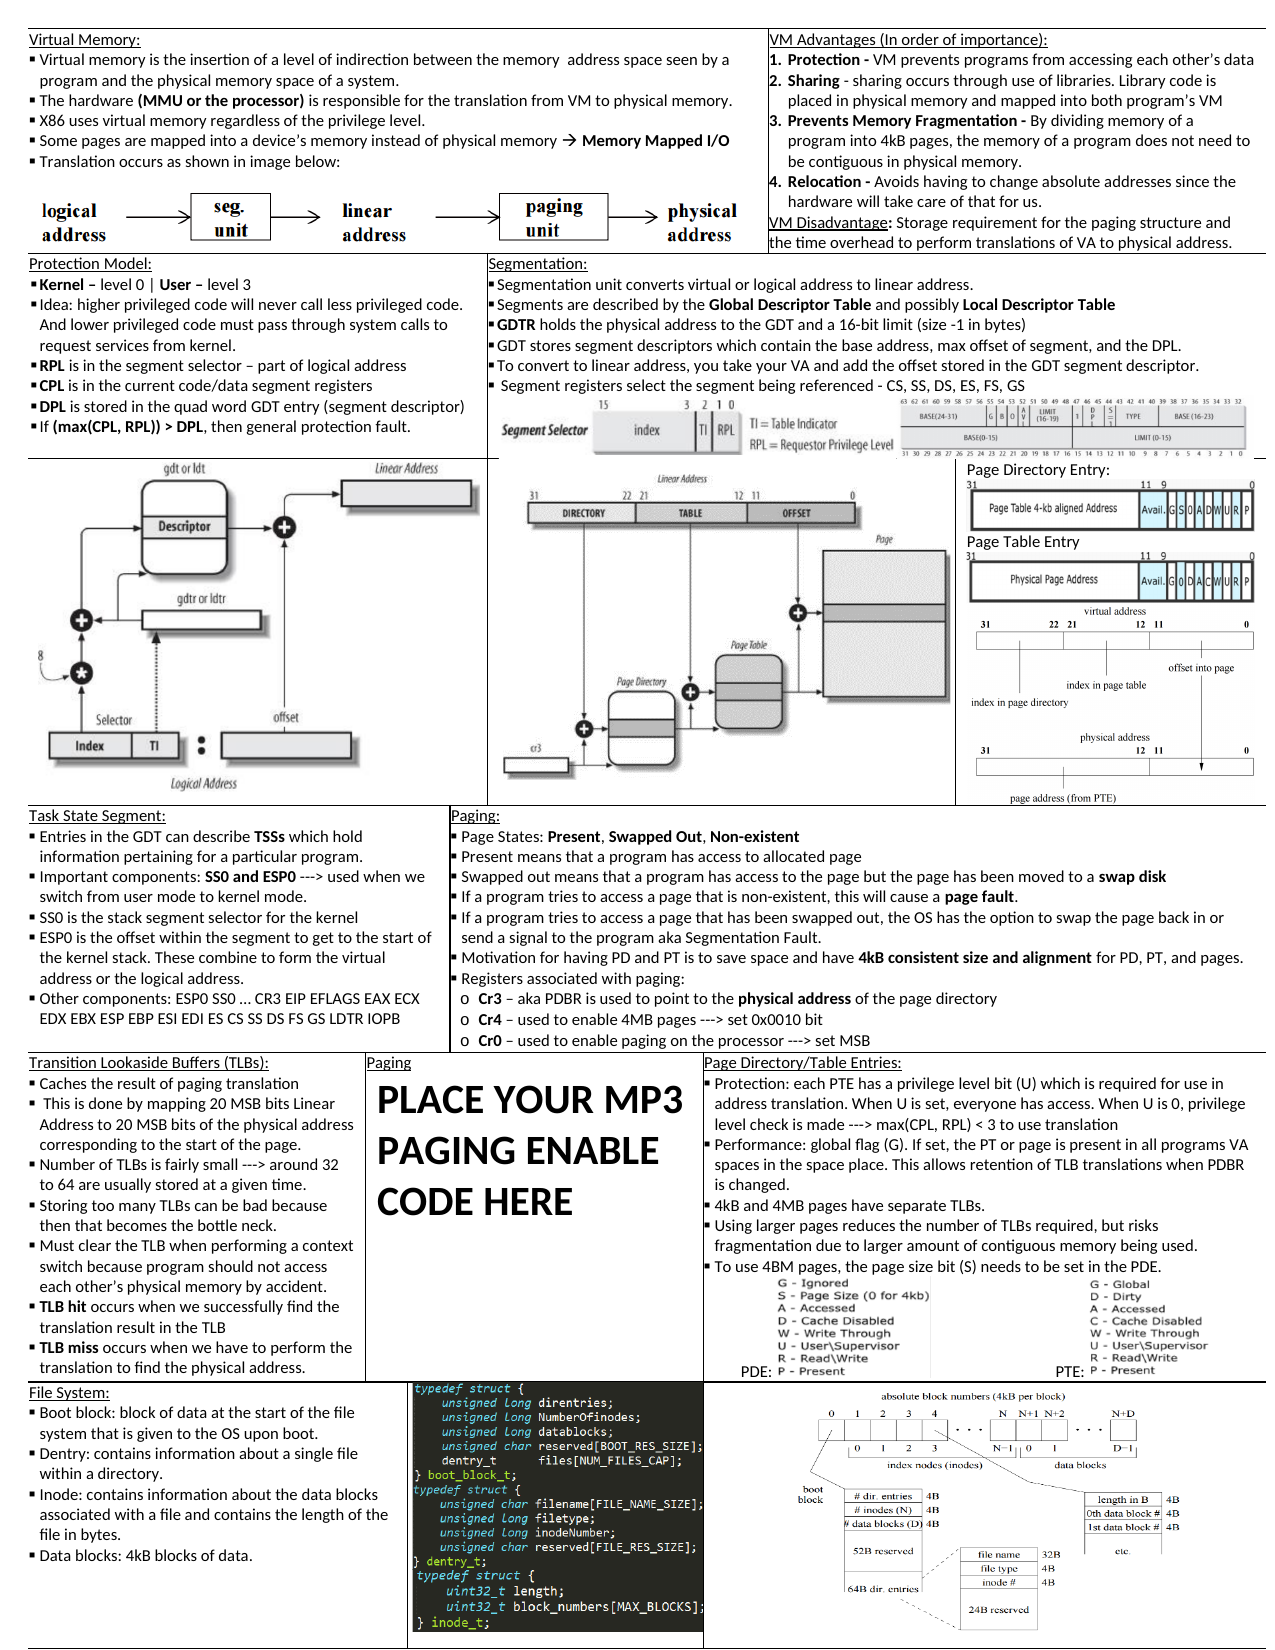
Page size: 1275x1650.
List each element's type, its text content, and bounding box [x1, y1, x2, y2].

table_cell Task State Segment: Entries in the GDT can describe TSSs which hold information pertaining for a particular program. Important components: SS0 and ESP0 ---> used when we switch from user mode to kernel mode. SS0 is the stack segment selector for the kernel ESP0 is the offset within the segment to get to the start of the kernel stack. These combine to form the virtual address or the logical address. Other components: ESP0 SS0 … CR3 EIP EFLAGS EAX ECX EDX EBX ESP EBP ESI EDI ES CS SS DS FS GS LDTR IOPB [28, 806, 449, 1052]
picture [412, 1382, 703, 1632]
picture [488, 472, 951, 779]
picture [793, 1384, 1181, 1631]
table_cell VM Advantages (In order of importance): Protection - VM prevents programs from accessing each other’s data Sharing - sharing occurs through use of libraries. Library code is placed in physical memory and mapped into both program’s VM Prevents Memory Fragmentation - By dividing memory of a program into 4kB pages, the memory of a program does not need to be contiguous in physical memory. Relocation - Avoids having to change absolute addresses since the hardware will take care of that for us. VM Disadvantage: Storage requirement for the paging structure and the time overhead to perform translations of VA to physical address. [769, 29, 1266, 253]
table_cell Paging PLACE YOUR MP3 PAGING ENABLE CODE HERE [366, 1053, 703, 1381]
table_cell Segmentation: Segmentation unit converts virtual or logical address to linear address. Segments are described by the Global Descriptor Table and possibly Local Descriptor Table GDTR holds the physical address to the GDT and a 16-bit limit (size -1 in bytes) GDT stores segment descriptors which contain the base address, max offset of segment, and the DPL. To convert to linear address, you take your VA and add the offset stored in the GDT segment descriptor. Segment registers select the segment being referenced - CS, SS, DS, ES, FS, GS [488, 254, 1266, 458]
picture [966, 479, 1255, 532]
picture [1088, 1279, 1210, 1378]
table_cell Protection Model: Kernel – level 0 | User – level 3 Idea: higher privileged code will never call less privileged code. And lower privileged code must pass through system calls to request services from kernel. RPL is in the segment selector – part of logical address CPL is in the current code/data segment registers DPL is stored in the quad word GDT entry (segment descriptor) If (max(CPL, RPL)) > DPL, then general protection fault. [28, 254, 487, 458]
table_cell [408, 1383, 703, 1647]
table_cell Page Directory/Table Entries: Protection: each PTE has a privilege level bit (U) which is required for use in address translation. When U is set, everyone has access. When U is 0, privilege level check is made ---> max(CPL, RPL) < 3 to use translation Performance: global flag (G). If set, the PT or page is present in all programs VA spaces in the space place. This allows retention of TLB translations when PDBR is changed. 4kB and 4MB pages have separate TLBs. Using larger pages reduces the number of TLBs required, but risks fragmentation due to larger amount of contiguous memory being used. To use 4BM pages, the page size bit (S) needs to be set in the PDE. PDE: PTE: [704, 1053, 1266, 1381]
picture [498, 395, 1254, 459]
table_cell Page Directory Entry: Page Table Entry [956, 459, 1266, 804]
picture [28, 459, 481, 794]
picture [776, 1276, 931, 1378]
table_cell [488, 459, 955, 804]
picture [34, 185, 740, 250]
table_cell [28, 459, 487, 804]
table_cell Virtual Memory: Virtual memory is the insertion of a level of indirection between the memory address space seen by a program and the physical memory space of a system. The hardware (MMU or the processor) is responsible for the translation from VM to physical memory. X86 uses virtual memory regardless of the privilege level. Some pages are mapped into a device’s memory instead of physical memory Memory Mapped I/O Translation occurs as shown in image below: [28, 29, 768, 253]
table_cell Paging: Page States: Present, Swapped Out, Non-existent Present means that a program has access to allocated page Swapped out means that a program has access to the page but the page has been moved to a swap disk If a program tries to access a page that is non-existent, this will cause a page fault. If a program tries to access a page that has been swapped out, the OS has the option to swap the page back in or send a signal to the program aka Segmentation Fault. Motivation for having PD and PT is to save space and have 4kB consistent size and alignment for PD, PT, and pages. Registers associated with paging: Cr3 – aka PDBR is used to point to the physical address of the page directory Cr4 – used to enable 4MB pages ---> set 0x0010 bit Cr0 – used to enable paging on the processor ---> set MSB [451, 806, 1266, 1052]
picture [966, 552, 1255, 805]
table_cell Transition Lookaside Buffers (TLBs): Caches the result of paging translation This is done by mapping 20 MSB bits Linear Address to 20 MSB bits of the physical address corresponding to the start of the page. Number of TLBs is fairly small ---> around 32 to 64 are usually stored at a given time. Storing too many TLBs can be bad because then that becomes the bottle neck. Must clear the TLB when performing a context switch because program should not access each other’s physical memory by accident. TLB hit occurs when we successfully find the translation result in the TLB TLB miss occurs when we have to perform the translation to find the physical address. [28, 1053, 365, 1381]
table_cell [704, 1383, 1266, 1647]
